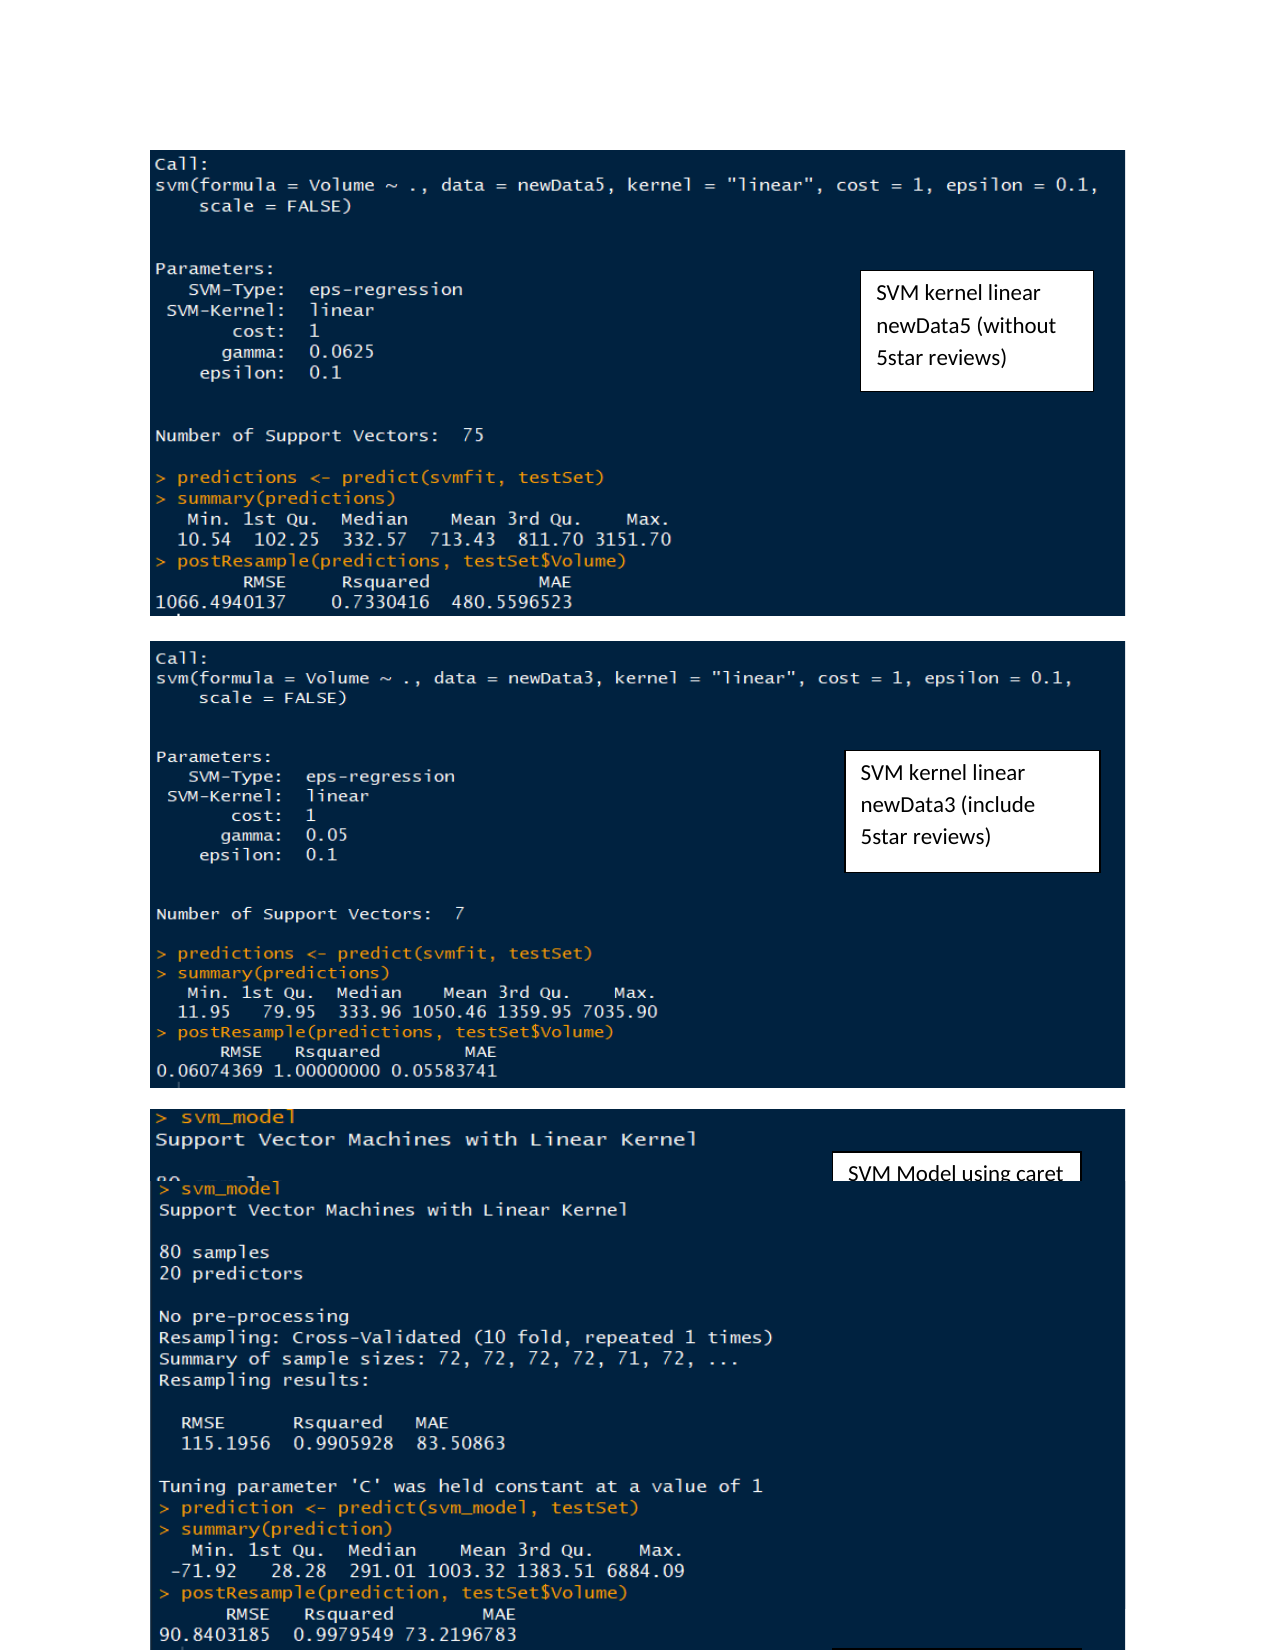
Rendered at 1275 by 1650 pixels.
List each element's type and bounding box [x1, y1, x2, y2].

picture [150, 641, 1125, 1088]
picture [150, 150, 1125, 616]
picture [150, 1109, 1125, 1650]
